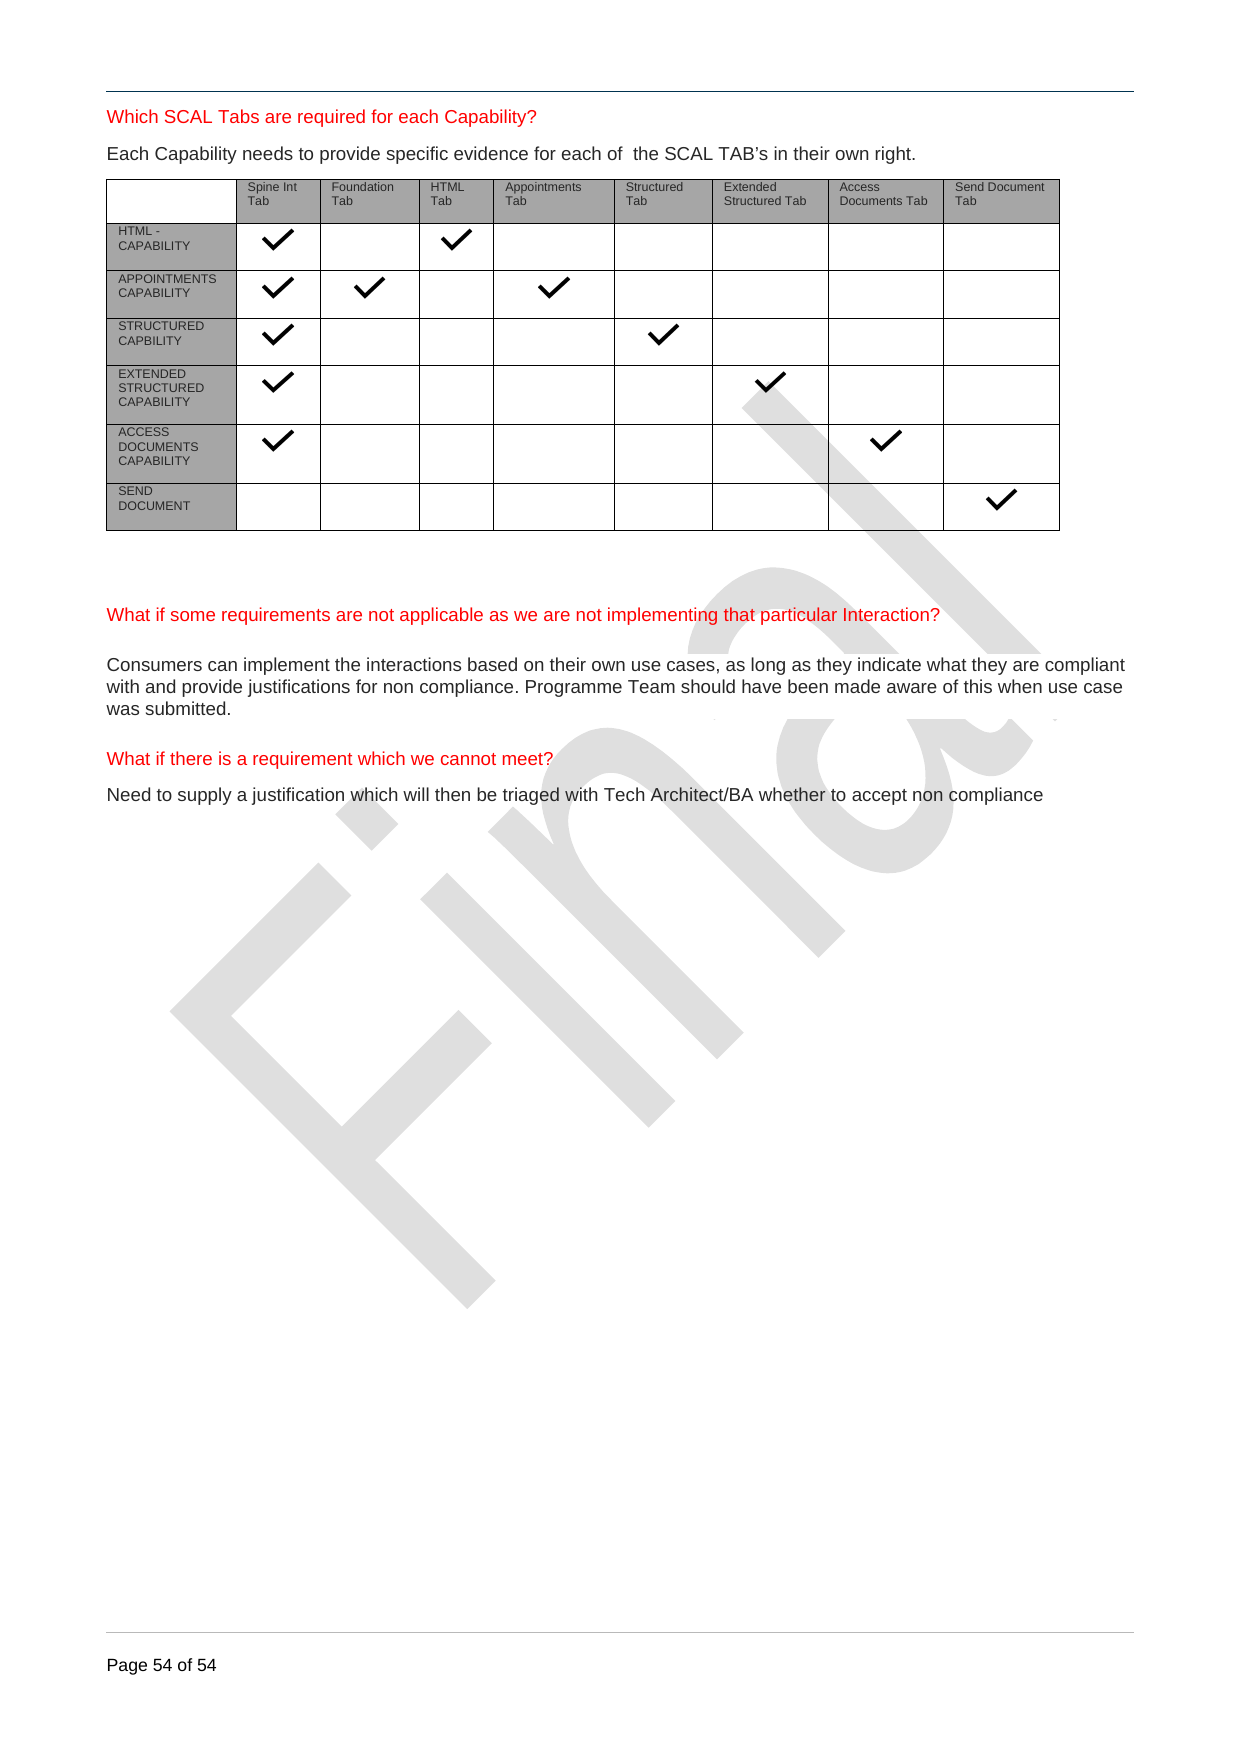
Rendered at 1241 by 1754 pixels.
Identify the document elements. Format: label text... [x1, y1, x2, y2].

picture [262, 366, 295, 398]
table_cell [420, 484, 493, 530]
table_cell [420, 271, 493, 318]
table_cell [494, 366, 614, 424]
text Need to supply a justification which will then be triaged with Tech Architect/BA whether to accept non compliance [106, 784, 1134, 806]
table_cell [713, 425, 828, 483]
table_cell SEND DOCUMENT [107, 484, 236, 530]
table_cell [615, 224, 712, 270]
table_cell [944, 224, 1059, 270]
text Which SCAL Tabs are required for each Capability? [106, 106, 1134, 128]
picture [869, 425, 903, 457]
table_cell [829, 271, 943, 318]
table_header Spine Int Tab [237, 180, 320, 223]
picture [262, 271, 295, 304]
table_cell ACCESS DOCUMENTS CAPABILITY [107, 425, 236, 483]
text What if some requirements are not applicable as we are not implementing that particular Interaction? [106, 603, 1134, 625]
table_cell [713, 366, 828, 424]
table_header Foundation Tab [321, 180, 419, 223]
table_cell [713, 224, 828, 270]
picture [537, 271, 571, 304]
table_cell [829, 366, 943, 424]
table_cell [237, 224, 320, 270]
table_cell [615, 366, 712, 424]
table_cell [615, 271, 712, 318]
table_cell [829, 484, 943, 530]
table_header [107, 180, 236, 223]
picture [353, 271, 386, 304]
table_cell [944, 484, 1059, 530]
picture [985, 483, 1018, 516]
table_cell HTML -CAPABILITY [107, 224, 236, 270]
table_cell [944, 319, 1059, 365]
table_cell [944, 271, 1059, 318]
text Each Capability needs to provide specific evidence for each of the SCAL TAB’s in their own right. [106, 142, 1134, 164]
table_cell [237, 319, 320, 365]
table_cell [713, 484, 828, 530]
table_cell [321, 224, 419, 270]
table_header Send Document Tab [944, 180, 1059, 223]
table_header Extended Structured Tab [713, 180, 828, 223]
table_cell [321, 484, 419, 530]
picture [754, 366, 787, 398]
picture [647, 318, 680, 351]
table_cell [420, 319, 493, 365]
table_cell [494, 484, 614, 530]
table_cell [829, 224, 943, 270]
table_cell [237, 425, 320, 483]
table_header Structured Tab [615, 180, 712, 223]
table_cell [321, 319, 419, 365]
table_header Access Documents Tab [829, 180, 943, 223]
table_cell [615, 484, 712, 530]
table_cell [237, 484, 320, 530]
table_cell STRUCTURED CAPBILITY [107, 319, 236, 365]
table_cell [944, 366, 1059, 424]
table_cell [321, 366, 419, 424]
table_header Appointments Tab [494, 180, 614, 223]
table_cell [829, 425, 943, 483]
table_cell [944, 425, 1059, 483]
table_cell [321, 271, 419, 318]
text Consumers can implement the interactions based on their own use cases, as long as they indicate what they are compliant with and provide justifications for non compliance. Programme Team should have been made aware of this when use case was submitted. [106, 654, 1134, 719]
picture [440, 224, 473, 256]
table_cell [321, 425, 419, 483]
table_cell EXTENDED STRUCTURED CAPABILITY [107, 366, 236, 424]
table_cell APPOINTMENTS CAPABILITY [107, 271, 236, 318]
picture [262, 318, 295, 351]
table_cell [237, 271, 320, 318]
table_cell [237, 366, 320, 424]
picture [262, 224, 295, 256]
table_cell [615, 319, 712, 365]
table_cell [420, 425, 493, 483]
table_cell [420, 224, 493, 270]
table_cell [494, 224, 614, 270]
table_cell [494, 271, 614, 318]
table_cell [713, 271, 828, 318]
picture [262, 425, 295, 457]
table_cell [420, 366, 493, 424]
text What if there is a requirement which we cannot meet? [106, 748, 1134, 769]
table_cell [494, 425, 614, 483]
table_cell [829, 319, 943, 365]
table_header HTML Tab [420, 180, 493, 223]
table_cell [615, 425, 712, 483]
table_cell [713, 319, 828, 365]
table_cell [494, 319, 614, 365]
